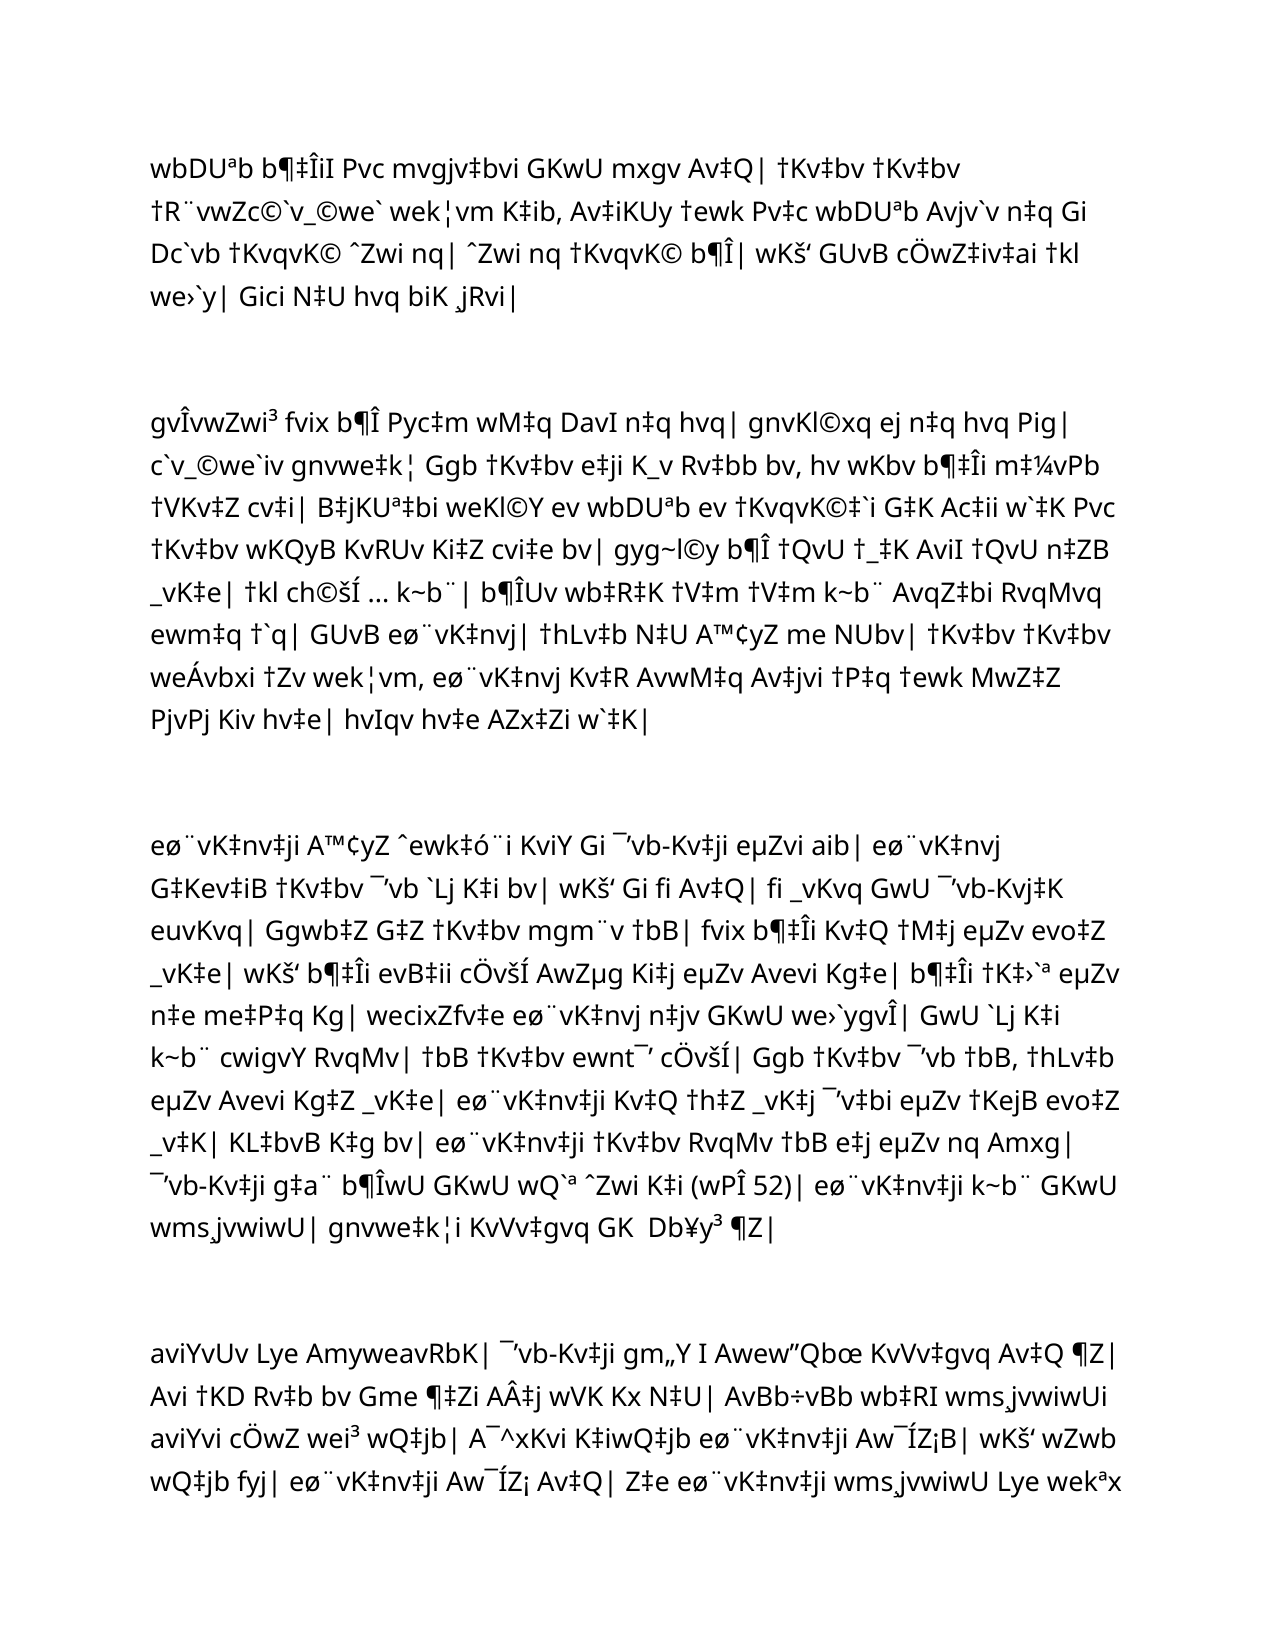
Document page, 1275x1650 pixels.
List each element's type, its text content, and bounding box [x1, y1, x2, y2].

text gvÎvwZwi³ fvix b¶Î Pyc‡m wM‡q DavI n‡q hvq| gnvKl©xq ej n‡q hvq Pig| c`v_©we`iv gnvwe‡k¦ Ggb †Kv‡bv e‡ji K_v Rv‡bb bv, hv wKbv b¶‡Îi m‡¼vPb †VKv‡Z cv‡i| B‡jKUª‡bi weKl©Y ev wbDUªb ev †KvqvK©‡`i G‡K Ac‡ii w`‡K Pvc †Kv‡bv wKQyB KvRUv Ki‡Z cvi‡e bv| gyg~l©y b¶Î †QvU †_‡K AviI †QvU n‡ZB _vK‡e| †kl ch©šÍ ... k~b¨| b¶ÎUv wb‡R‡K †V‡m †V‡m k~b¨ AvqZ‡bi RvqMvq ewm‡q †`q| GUvB eø¨vK‡nvj| †hLv‡b N‡U A™¢yZ me NUbv| †Kv‡bv †Kv‡bv weÁvbxi †Zv wek¦vm, eø¨vK‡nvj Kv‡R AvwM‡q Av‡jvi †P‡q †ewk MwZ‡Z PjvPj Kiv hv‡e| hvIqv hv‡e AZx‡Zi w`‡K| [150, 404, 1125, 737]
text eø¨vK‡nv‡ji A™¢yZ ˆewk‡ó¨i KviY Gi ¯’vb-Kv‡ji eµZvi aib| eø¨vK‡nvj G‡Kev‡iB †Kv‡bv ¯’vb `Lj K‡i bv| wKš‘ Gi fi Av‡Q| fi _vKvq GwU ¯’vb-Kvj‡K euvKvq| Ggwb‡Z G‡Z †Kv‡bv mgm¨v †bB| fvix b¶‡Îi Kv‡Q †M‡j eµZv evo‡Z _vK‡e| wKš‘ b¶‡Îi evB‡ii cÖvšÍ AwZµg Ki‡j eµZv Avevi Kg‡e| b¶‡Îi †K‡›`ª eµZv n‡e me‡P‡q Kg| wecixZfv‡e eø¨vK‡nvj n‡jv GKwU we›`ygvÎ| GwU `Lj K‡i k~b¨ cwigvY RvqMv| †bB †Kv‡bv ewnt¯’ cÖvšÍ| Ggb †Kv‡bv ¯’vb †bB, †hLv‡b eµZv Avevi Kg‡Z _vK‡e| eø¨vK‡nv‡ji Kv‡Q †h‡Z _vK‡j ¯’v‡bi eµZv †KejB evo‡Z _v‡K| KL‡bvB K‡g bv| eø¨vK‡nv‡ji †Kv‡bv RvqMv †bB e‡j eµZv nq Amxg| ¯’vb-Kv‡ji g‡a¨ b¶ÎwU GKwU wQ`ª ˆZwi K‡i (wPÎ 52)| eø¨vK‡nv‡ji k~b¨ GKwU wms¸jvwiwU| gnvwe‡k¦i KvVv‡gvq GK Db¥y³ ¶Z| [150, 827, 1125, 1245]
